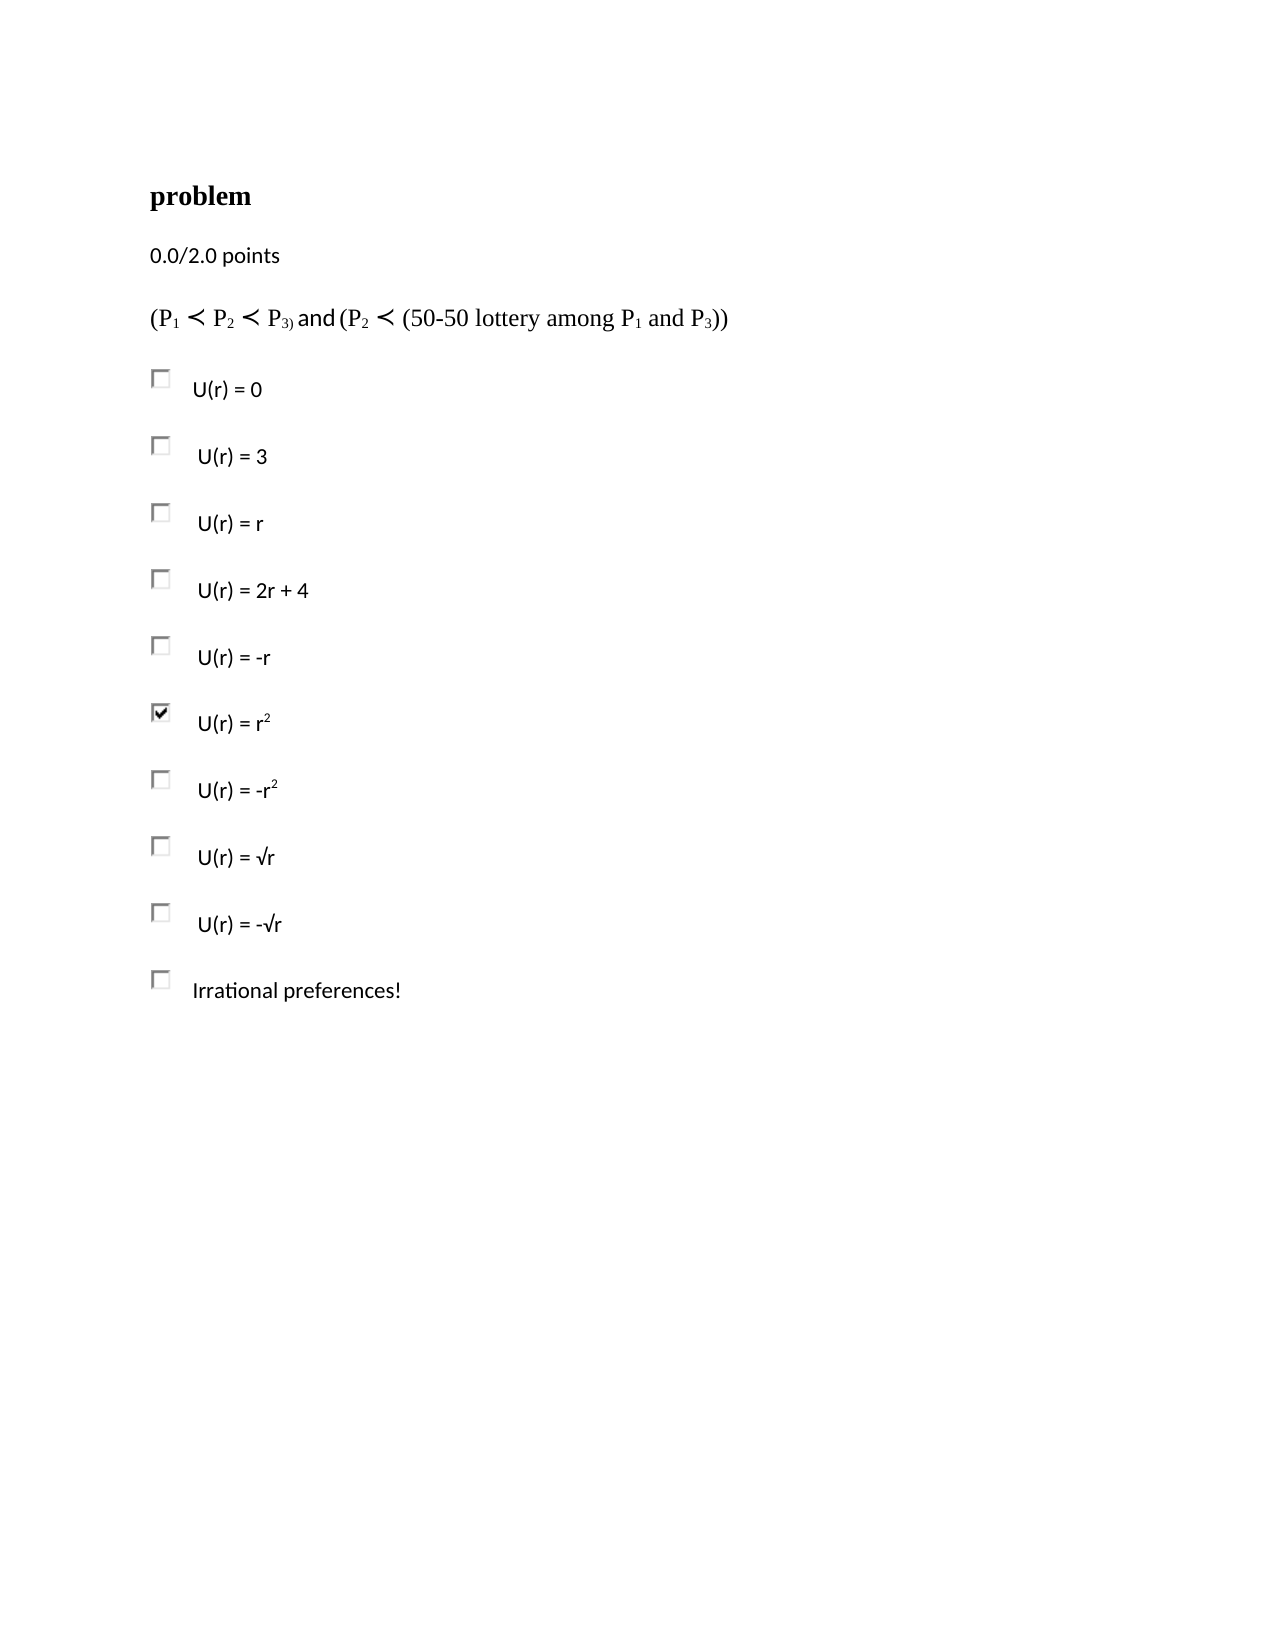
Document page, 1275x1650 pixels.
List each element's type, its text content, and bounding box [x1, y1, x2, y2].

text U(r) = 3 [150, 428, 1125, 470]
text U(r) = 0 [150, 362, 1125, 403]
text U(r) = -√r [150, 896, 1125, 938]
text U(r) = -r [150, 629, 1125, 671]
text 0.0/2.0 points [150, 241, 1125, 269]
text (P1 P2 P3) and (P2 (50-50 lottery among P1 and P3)) [150, 302, 1125, 333]
text U(r) = √r [150, 829, 1125, 871]
text Irrational preferences! [150, 963, 1125, 1004]
text U(r) = -r2 [150, 762, 1125, 804]
text U(r) = 2r + 4 [150, 562, 1125, 604]
text U(r) = r2 [150, 696, 1125, 737]
subtitle problem [150, 179, 1125, 212]
text U(r) = r [150, 495, 1125, 537]
